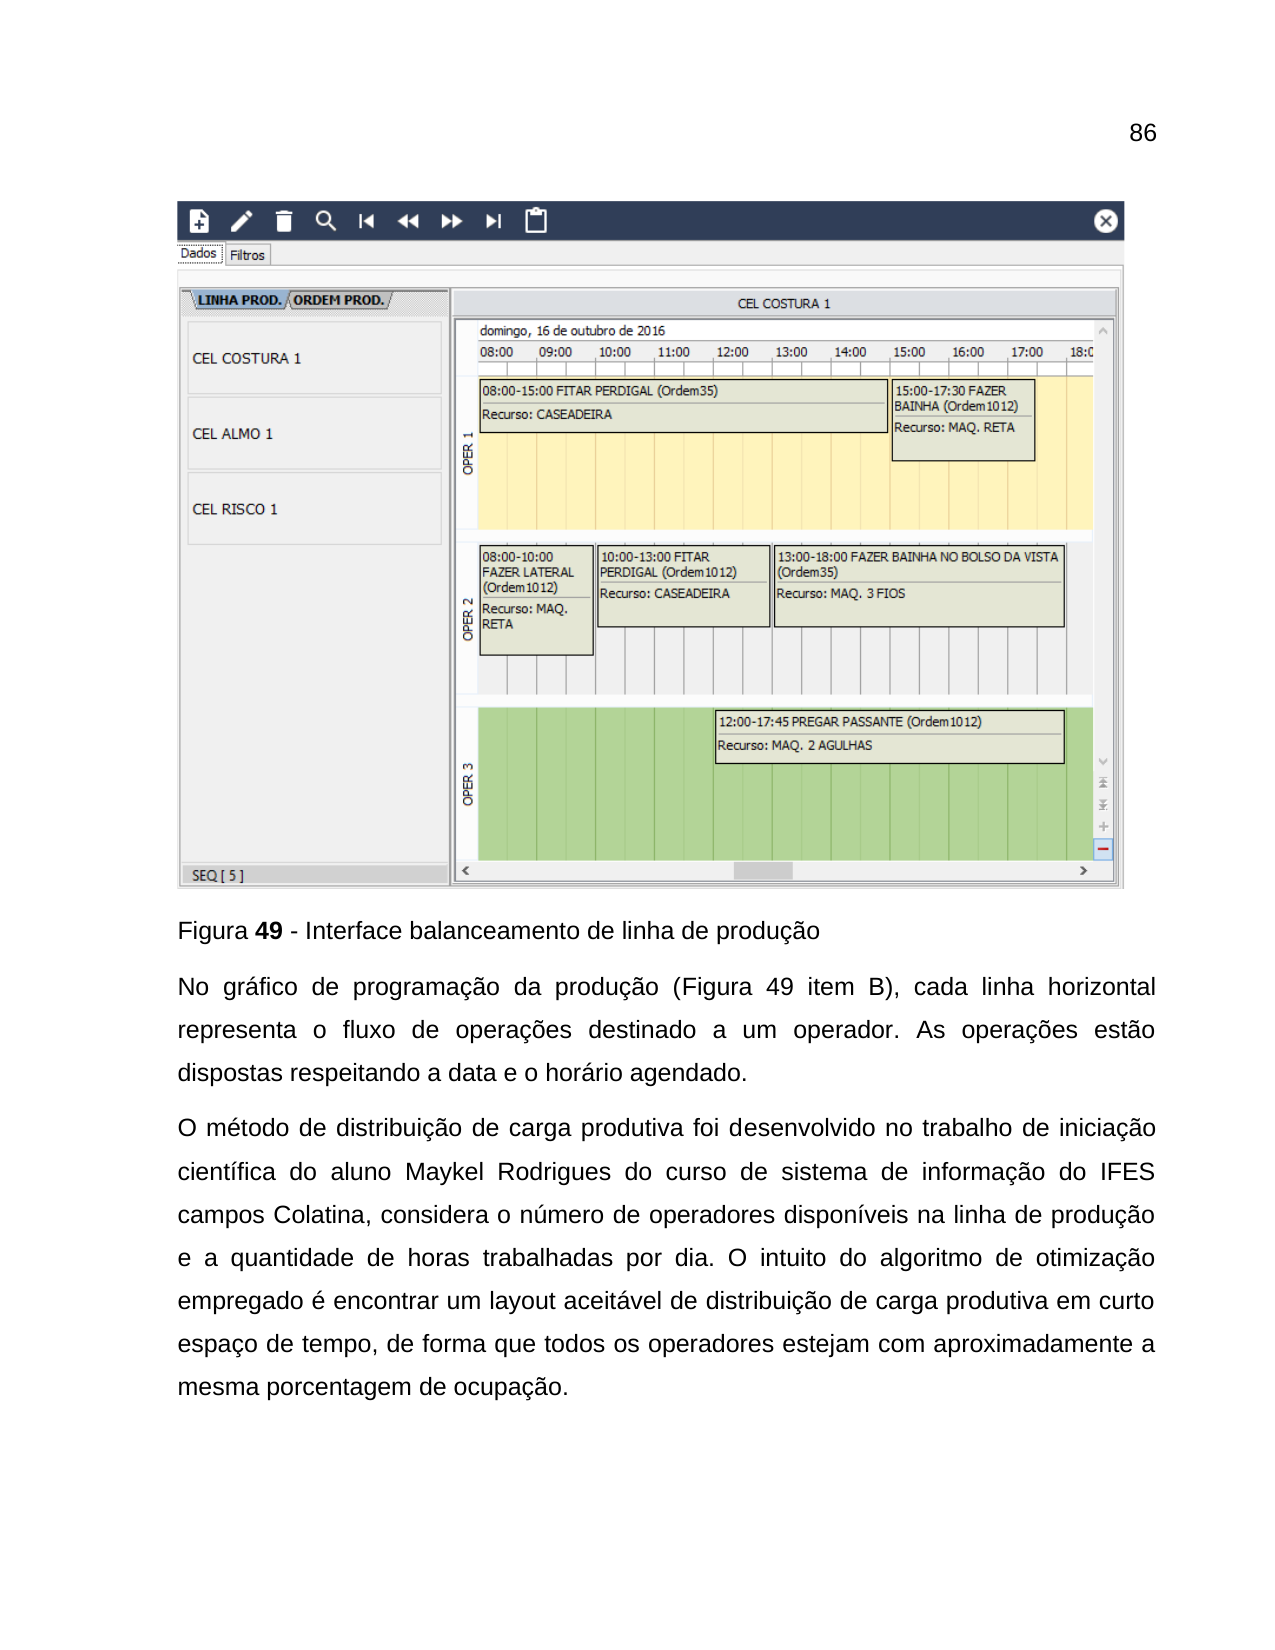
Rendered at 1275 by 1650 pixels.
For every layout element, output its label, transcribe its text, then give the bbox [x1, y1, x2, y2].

text O método de distribuição de carga produtiva foi desenvolvido no trabalho de iniciação científica do aluno Maykel Rodrigues do curso de sistema de informação do IFES campos Colatina, considera o número de operadores disponíveis na linha de produção e a quantidade de horas trabalhadas por dia. O intuito do algoritmo de otimização empregado é encontrar um layout aceitável de distribuição de carga produtiva em curto espaço de tempo, de forma que todos os operadores estejam com aproximadamente a mesma porcentagem de ocupação. [177, 1113, 1157, 1401]
text Figura 49 - Interface balanceamento de linha de produção [177, 916, 1157, 944]
text No gráfico de programação da produção (Figura 49 item B), cada linha horizontal representa o fluxo de operações destinado a um operador. As operações estão dispostas respeitando a data e o horário agendado. [177, 971, 1157, 1086]
picture [177, 200, 1125, 889]
